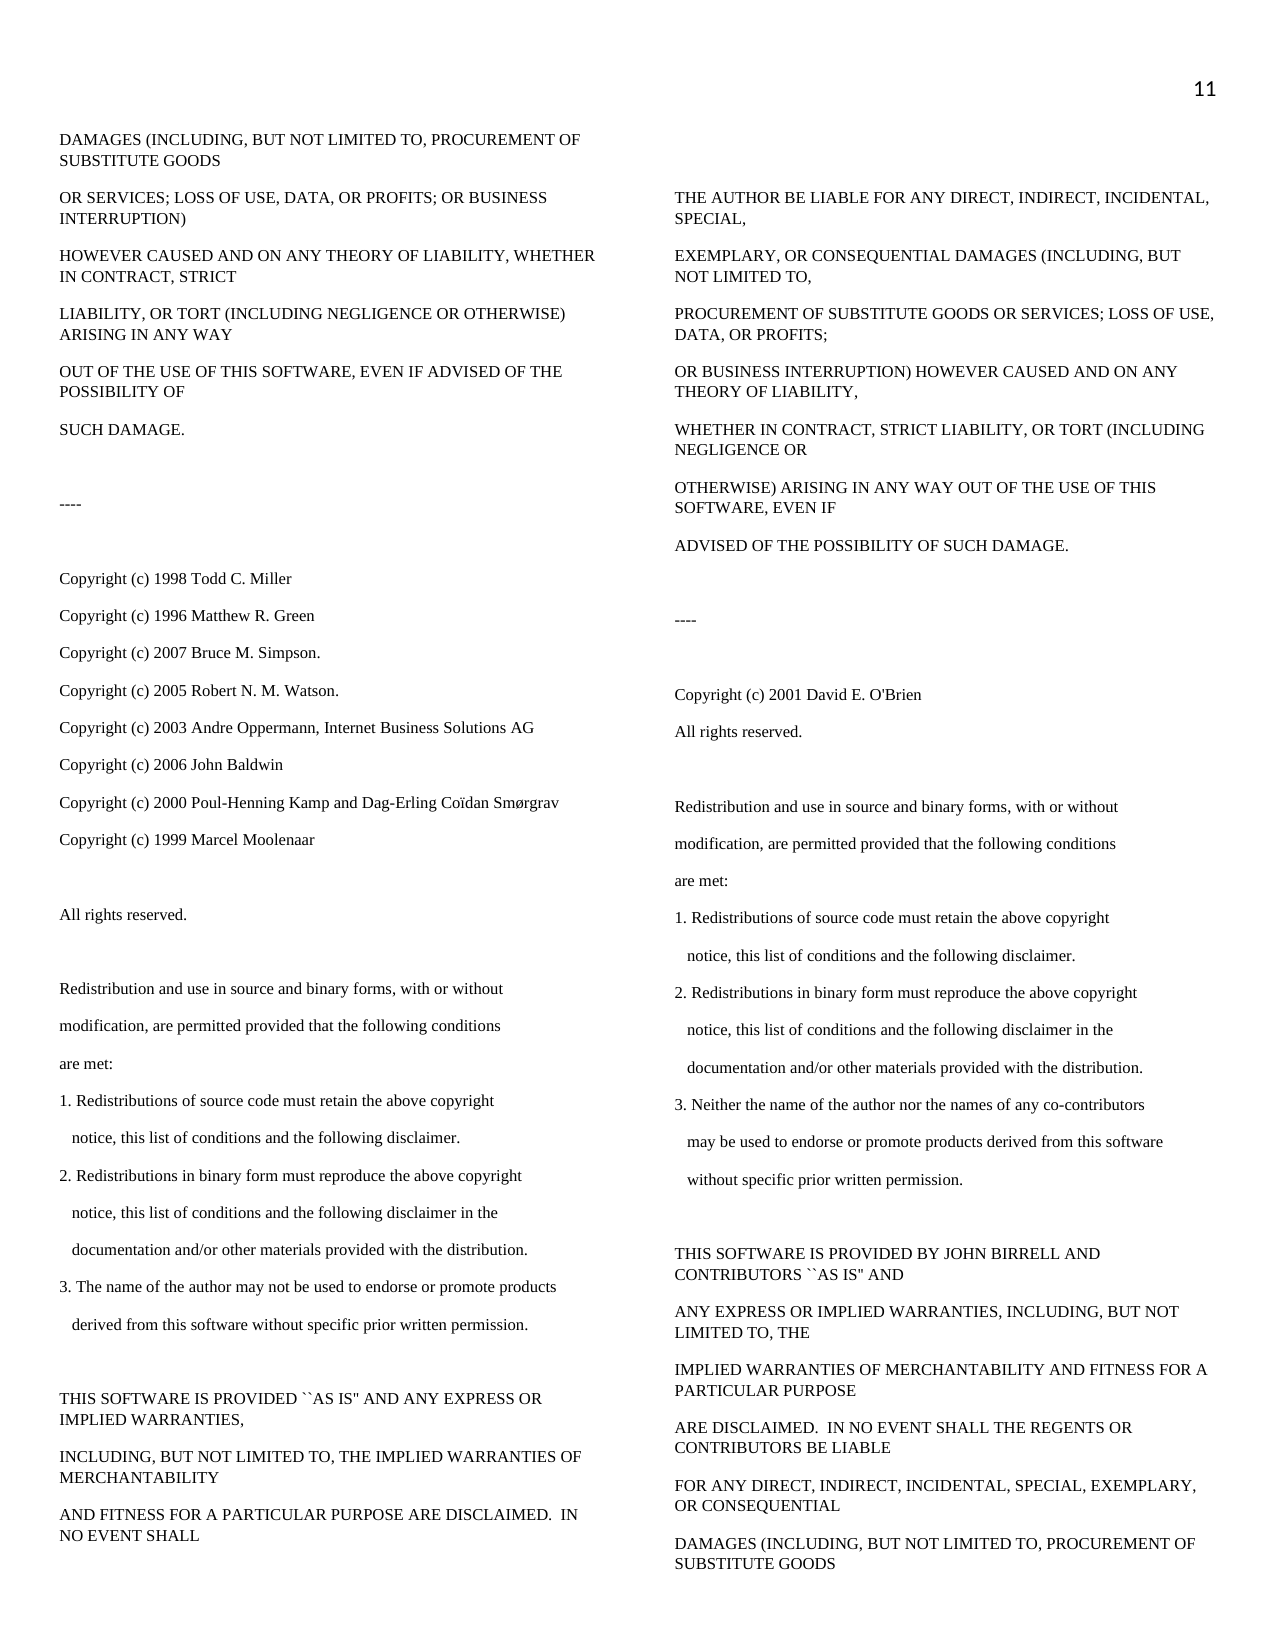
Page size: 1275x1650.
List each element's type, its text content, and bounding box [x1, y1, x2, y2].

text notice, this list of conditions and the following disclaimer. [674, 946, 1216, 965]
text Copyright (c) 1999 Marcel Moolenaar [59, 830, 601, 849]
text documentation and/or other materials provided with the distribution. [674, 1057, 1216, 1077]
text Copyright (c) 2001 David E. O'Brien [674, 684, 1216, 704]
text OR SERVICES; LOSS OF USE, DATA, OR PROFITS; OR BUSINESS INTERRUPTION) [59, 188, 601, 228]
text EXEMPLARY, OR CONSEQUENTIAL DAMAGES (INCLUDING, BUT NOT LIMITED TO, [674, 246, 1216, 286]
text LIABILITY, OR TORT (INCLUDING NEGLIGENCE OR OTHERWISE) ARISING IN ANY WAY [59, 304, 601, 343]
text may be used to endorse or promote products derived from this software [674, 1132, 1216, 1151]
text DAMAGES (INCLUDING, BUT NOT LIMITED TO, PROCUREMENT OF SUBSTITUTE GOODS [674, 1533, 1216, 1573]
text Copyright (c) 2000 Poul-Henning Kamp and Dag-Erling Coïdan Smørgrav [59, 792, 601, 812]
text THIS SOFTWARE IS PROVIDED ``AS IS'' AND ANY EXPRESS OR IMPLIED WARRANTIES, [59, 1389, 601, 1429]
text Copyright (c) 2007 Bruce M. Simpson. [59, 643, 601, 662]
text 2. Redistributions in binary form must reproduce the above copyright [59, 1165, 601, 1184]
text INCLUDING, BUT NOT LIMITED TO, THE IMPLIED WARRANTIES OF MERCHANTABILITY [59, 1447, 601, 1487]
text OTHERWISE) ARISING IN ANY WAY OUT OF THE USE OF THIS SOFTWARE, EVEN IF [674, 477, 1216, 517]
text notice, this list of conditions and the following disclaimer in the [674, 1020, 1216, 1039]
text modification, are permitted provided that the following conditions [59, 1016, 601, 1035]
text FOR ANY DIRECT, INDIRECT, INCIDENTAL, SPECIAL, EXEMPLARY, OR CONSEQUENTIAL [674, 1476, 1216, 1515]
text notice, this list of conditions and the following disclaimer. [59, 1128, 601, 1147]
text 2. Redistributions in binary form must reproduce the above copyright [674, 983, 1216, 1002]
text HOWEVER CAUSED AND ON ANY THEORY OF LIABILITY, WHETHER IN CONTRACT, STRICT [59, 246, 601, 286]
text Copyright (c) 1996 Matthew R. Green [59, 606, 601, 625]
text All rights reserved. [59, 904, 601, 923]
text derived from this software without specific prior written permission. [59, 1314, 601, 1334]
text 3. Neither the name of the author nor the names of any co-contributors [674, 1095, 1216, 1114]
text SUCH DAMAGE. [59, 419, 601, 439]
text without specific prior written permission. [674, 1169, 1216, 1188]
text WHETHER IN CONTRACT, STRICT LIABILITY, OR TORT (INCLUDING NEGLIGENCE OR [674, 419, 1216, 459]
text THIS SOFTWARE IS PROVIDED BY JOHN BIRRELL AND CONTRIBUTORS ``AS IS'' AND [674, 1244, 1216, 1284]
text PROCUREMENT OF SUBSTITUTE GOODS OR SERVICES; LOSS OF USE, DATA, OR PROFITS; [674, 304, 1216, 343]
text ARE DISCLAIMED. IN NO EVENT SHALL THE REGENTS OR CONTRIBUTORS BE LIABLE [674, 1418, 1216, 1457]
text 1. Redistributions of source code must retain the above copyright [59, 1091, 601, 1110]
text Copyright (c) 1998 Todd C. Miller [59, 569, 601, 588]
text Copyright (c) 2006 John Baldwin [59, 755, 601, 774]
text 3. The name of the author may not be used to endorse or promote products [59, 1277, 601, 1296]
text are met: [59, 1053, 601, 1073]
text AND FITNESS FOR A PARTICULAR PURPOSE ARE DISCLAIMED. IN NO EVENT SHALL [59, 1505, 601, 1545]
text DAMAGES (INCLUDING, BUT NOT LIMITED TO, PROCUREMENT OF SUBSTITUTE GOODS [59, 130, 601, 170]
text Copyright (c) 2003 Andre Oppermann, Internet Business Solutions AG [59, 718, 601, 737]
text Copyright (c) 2005 Robert N. M. Watson. [59, 681, 601, 700]
text ADVISED OF THE POSSIBILITY OF SUCH DAMAGE. [674, 535, 1216, 554]
text are met: [674, 871, 1216, 890]
text ANY EXPRESS OR IMPLIED WARRANTIES, INCLUDING, BUT NOT LIMITED TO, THE [674, 1302, 1216, 1342]
text Redistribution and use in source and binary forms, with or without [674, 796, 1216, 816]
text ---- [59, 494, 601, 513]
text notice, this list of conditions and the following disclaimer in the [59, 1203, 601, 1222]
text IMPLIED WARRANTIES OF MERCHANTABILITY AND FITNESS FOR A PARTICULAR PURPOSE [674, 1360, 1216, 1399]
text ---- [674, 610, 1216, 629]
text 1. Redistributions of source code must retain the above copyright [674, 908, 1216, 927]
text OR BUSINESS INTERRUPTION) HOWEVER CAUSED AND ON ANY THEORY OF LIABILITY, [674, 362, 1216, 401]
text documentation and/or other materials provided with the distribution. [59, 1240, 601, 1259]
text All rights reserved. [674, 722, 1216, 741]
text Redistribution and use in source and binary forms, with or without [59, 979, 601, 998]
text OUT OF THE USE OF THIS SOFTWARE, EVEN IF ADVISED OF THE POSSIBILITY OF [59, 362, 601, 401]
text THE AUTHOR BE LIABLE FOR ANY DIRECT, INDIRECT, INCIDENTAL, SPECIAL, [674, 188, 1216, 228]
text modification, are permitted provided that the following conditions [674, 834, 1216, 853]
